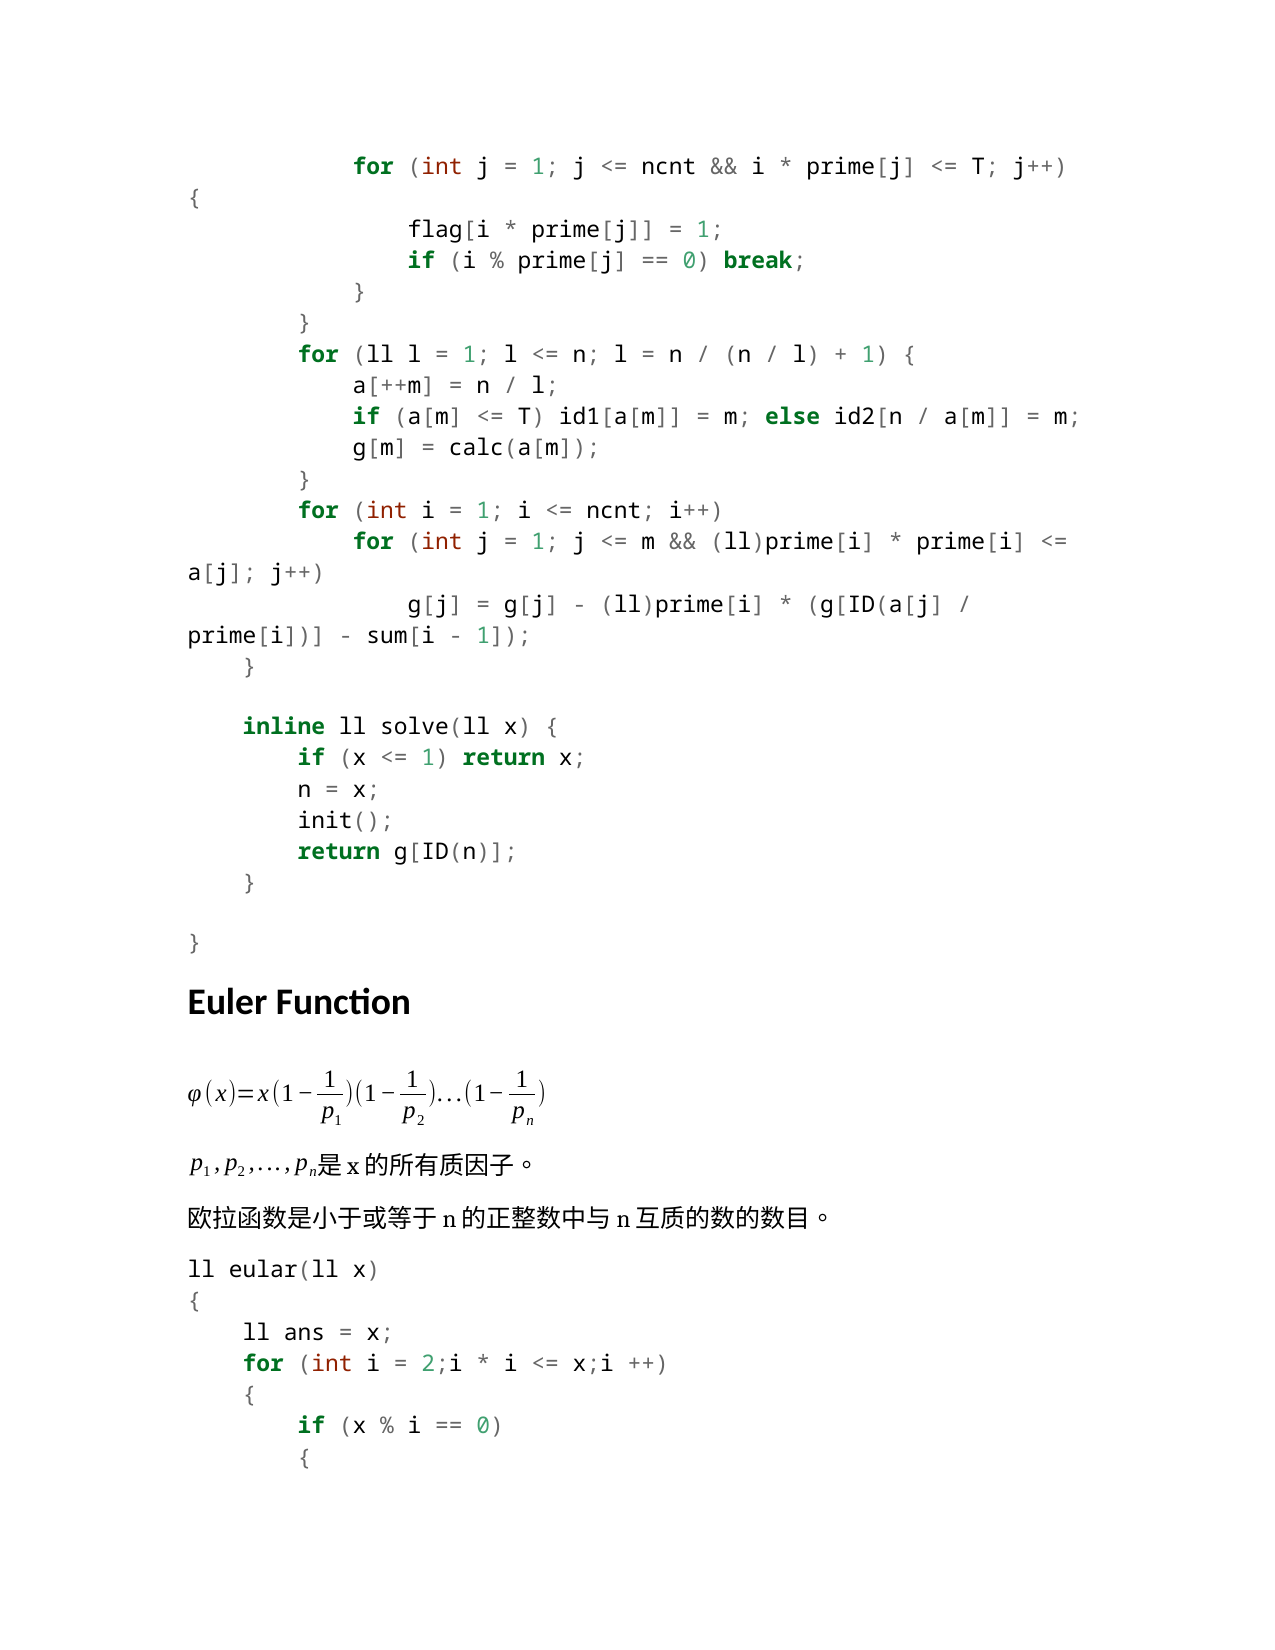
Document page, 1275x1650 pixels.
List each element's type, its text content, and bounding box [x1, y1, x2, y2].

text 是x的所有质因子。 [187, 1147, 1087, 1182]
text 欧拉函数是小于或等于n的正整数中与n互质的数的数目。 [187, 1200, 1087, 1234]
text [187, 1253, 1087, 1472]
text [187, 150, 1087, 957]
subtitle Euler Function [187, 978, 1087, 1024]
